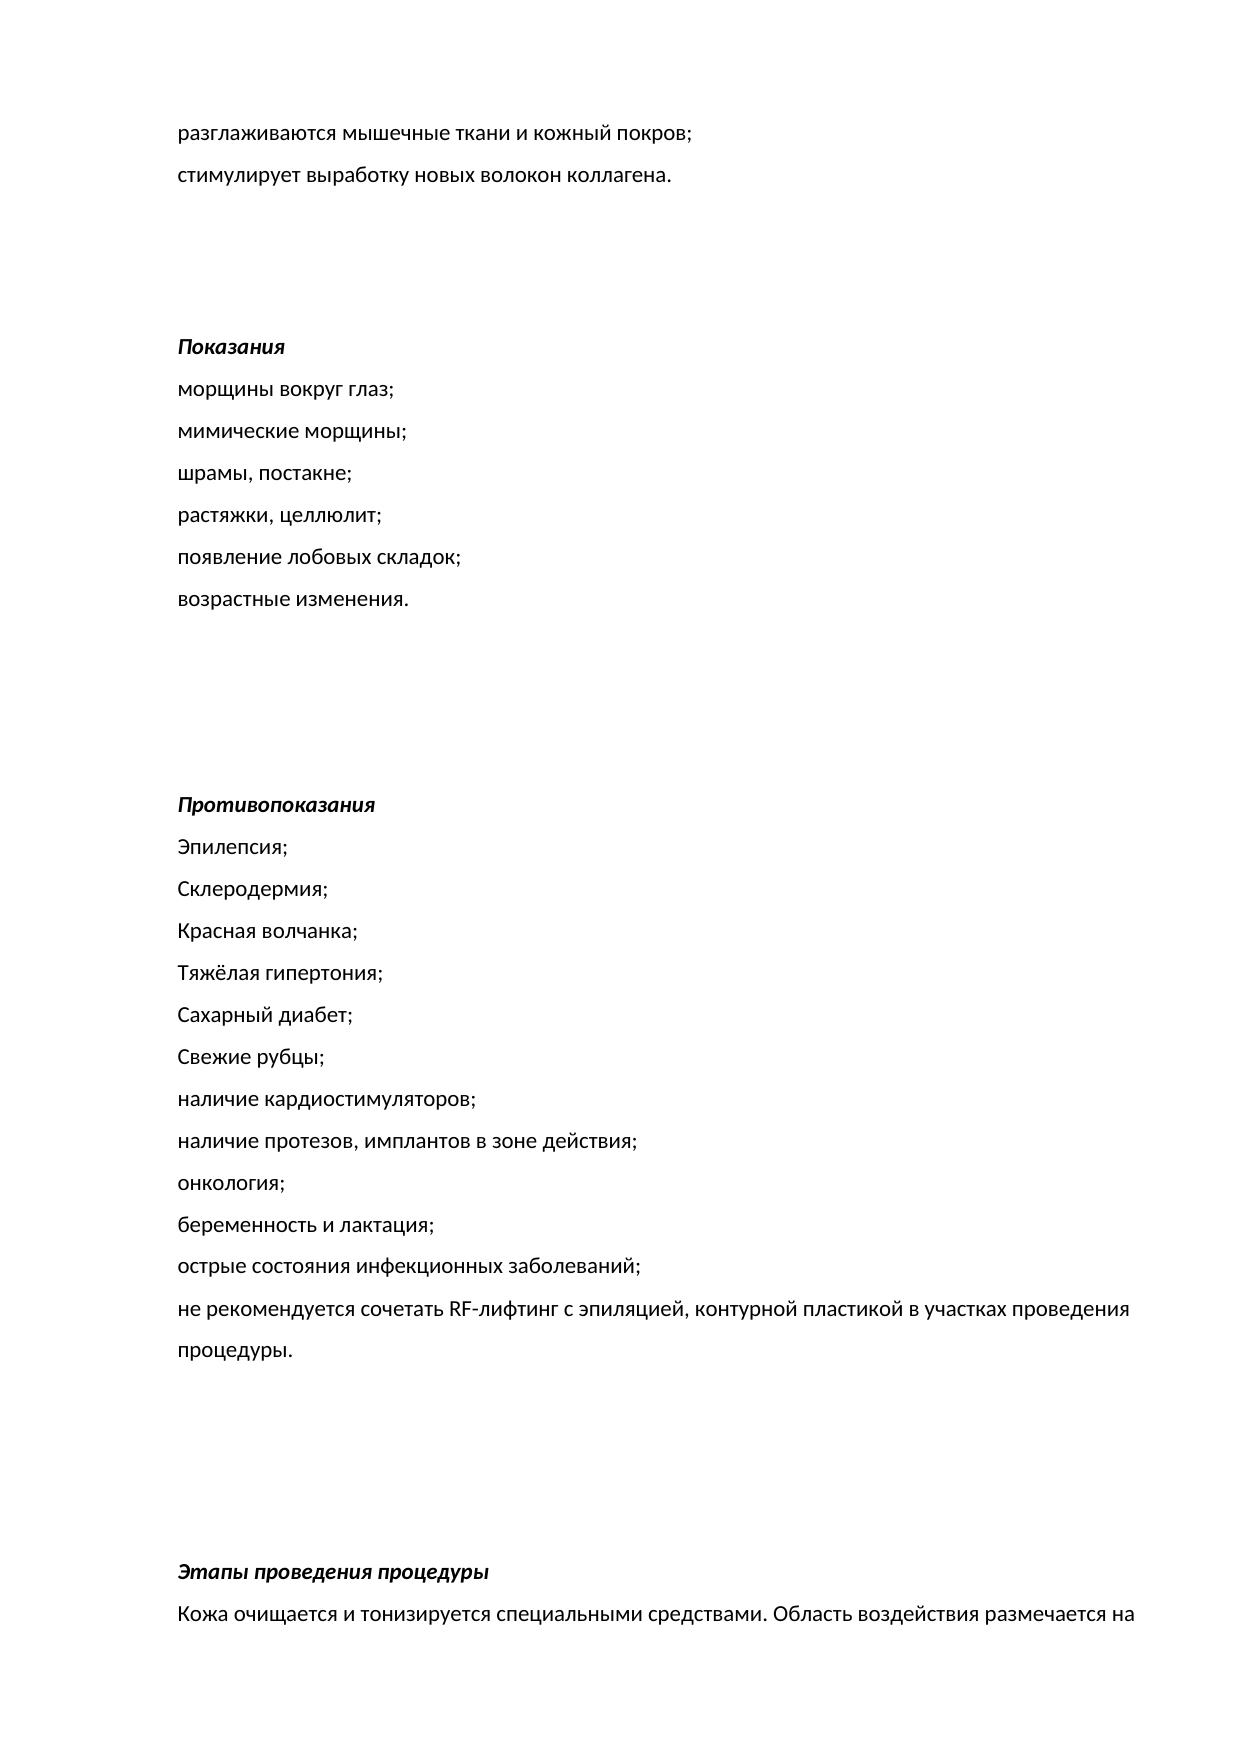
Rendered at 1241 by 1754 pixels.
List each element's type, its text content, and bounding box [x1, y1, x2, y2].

text Показания морщины вокруг глаз; мимические морщины; шрамы, постакне; растяжки, целлюлит; появление лобовых складок; возрастные изменения. [177, 290, 1152, 612]
text Противопоказания Эпилепсия; Склеродермия; Красная волчанка; Тяжёлая гипертония; Сахарный диабет; Свежие рубцы; наличие кардиостимуляторов; наличие протезов, имплантов в зоне действия; онкология; беременность и лактация; острые состояния инфекционных заболеваний; не рекомендуется сочетать RF-лифтинг с эпиляцией, контурной пластикой в участках проведения процедуры. [177, 748, 1152, 1364]
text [177, 1515, 1152, 1627]
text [177, 118, 1152, 188]
